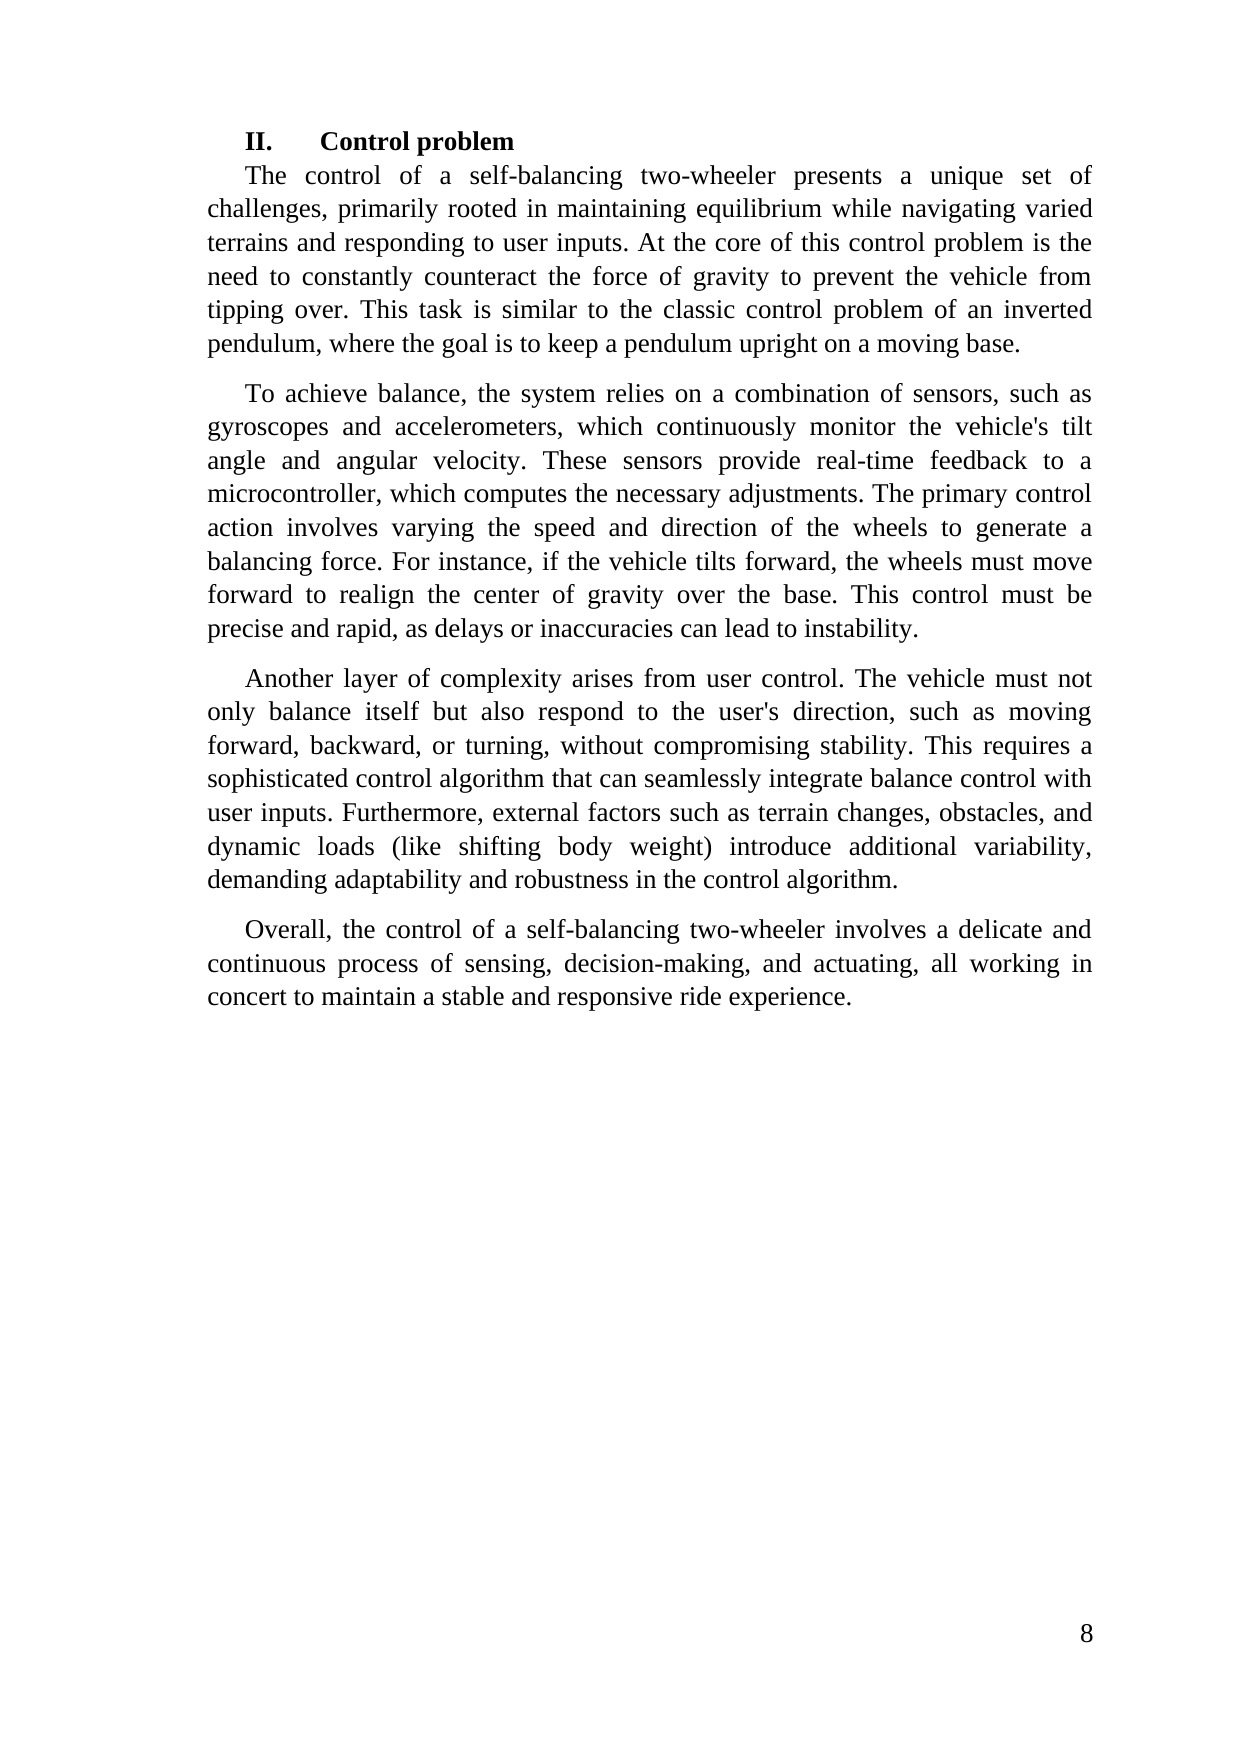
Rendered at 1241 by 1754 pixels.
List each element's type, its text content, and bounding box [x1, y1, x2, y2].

text Another layer of complexity arises from user control. The vehicle must not only balance itself but also respond to the user's direction, such as moving forward, backward, or turning, without compromising stability. This requires a sophisticated control algorithm that can seamlessly integrate balance control with user inputs. Furthermore, external factors such as terrain changes, obstacles, and dynamic loads (like shifting body weight) introduce additional variability, demanding adaptability and robustness in the control algorithm. [207, 662, 1093, 894]
list Control problem [244, 125, 1093, 156]
text Overall, the control of a self-balancing two-wheeler involves a delicate and continuous process of sensing, decision-making, and actuating, all working in concert to maintain a stable and responsive ride experience. [207, 913, 1093, 1012]
text The control of a self-balancing two-wheeler presents a unique set of challenges, primarily rooted in maintaining equilibrium while navigating varied terrains and responding to user inputs. At the core of this control problem is the need to constantly counteract the force of gravity to prevent the vehicle from tipping over. This task is similar to the classic control problem of an inverted pendulum, where the goal is to keep a pendulum upright on a moving base. [207, 159, 1093, 358]
text To achieve balance, the system relies on a combination of sensors, such as gyroscopes and accelerometers, which continuously monitor the vehicle's tilt angle and angular velocity. These sensors provide real-time feedback to a microcontroller, which computes the necessary adjustments. The primary control action involves varying the speed and direction of the wheels to generate a balancing force. For instance, if the vehicle tilts forward, the wheels must move forward to realign the center of gravity over the base. This control must be precise and rapid, as delays or inaccuracies can lead to instability. [207, 377, 1093, 643]
